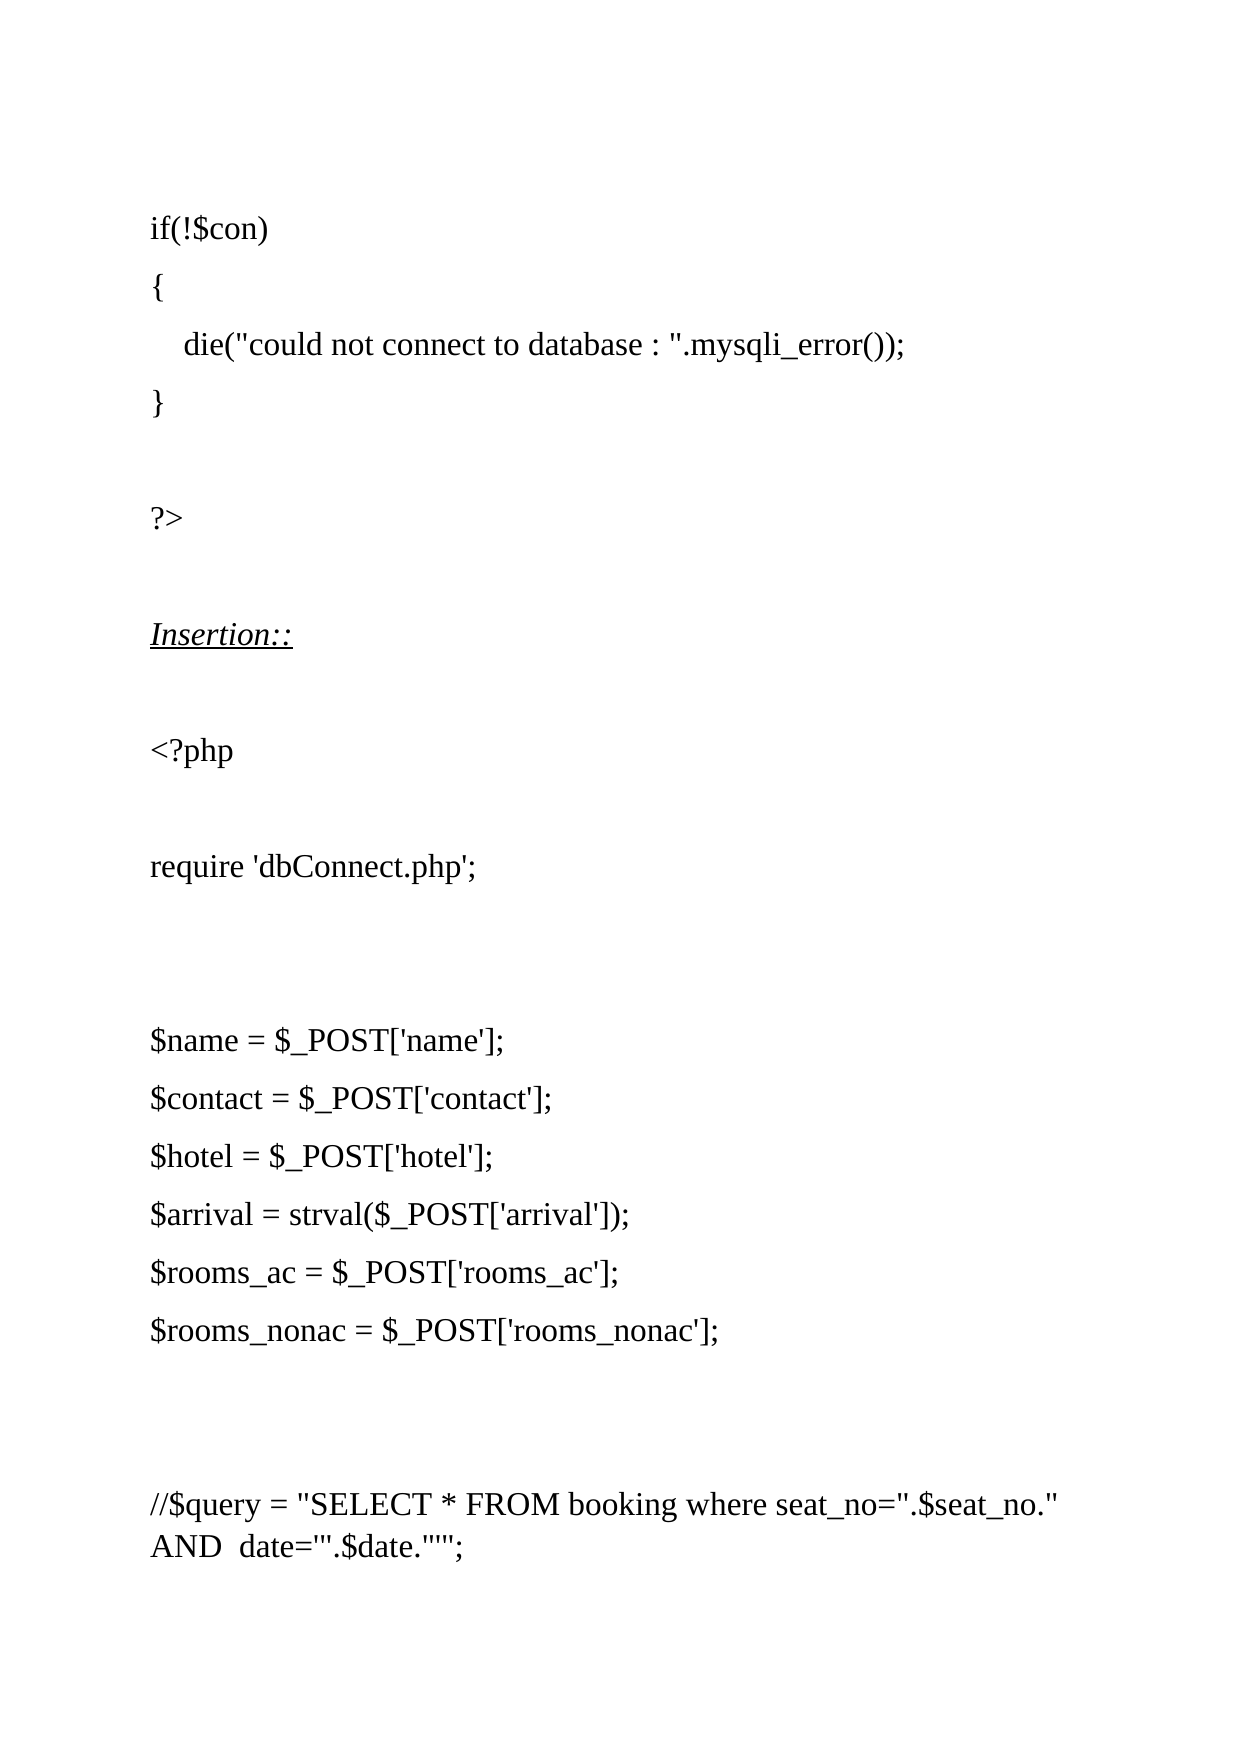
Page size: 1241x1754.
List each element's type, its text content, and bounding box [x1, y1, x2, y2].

text require 'dbConnect.php'; [150, 846, 1090, 884]
text ?> [150, 498, 1090, 536]
text $contact = $_POST['contact']; [150, 1078, 1090, 1117]
text $name = $_POST['name']; [150, 1020, 1090, 1059]
text die("could not connect to database : ".mysqli_error()); [150, 324, 1090, 362]
text $rooms_ac = $_POST['rooms_ac']; [150, 1252, 1090, 1291]
text $rooms_nonac = $_POST['rooms_nonac']; [150, 1310, 1090, 1349]
text Insertion:: [150, 614, 1090, 652]
text $arrival = strval($_POST['arrival']); [150, 1194, 1090, 1233]
text { [150, 266, 1090, 304]
text if(!$con) [150, 208, 1090, 246]
text } [150, 382, 1090, 420]
text <?php [150, 730, 1090, 768]
text //$query = "SELECT * FROM booking where seat_no=".$seat_no." AND date='".$date."'"; [150, 1484, 1090, 1564]
text $hotel = $_POST['hotel']; [150, 1136, 1090, 1175]
